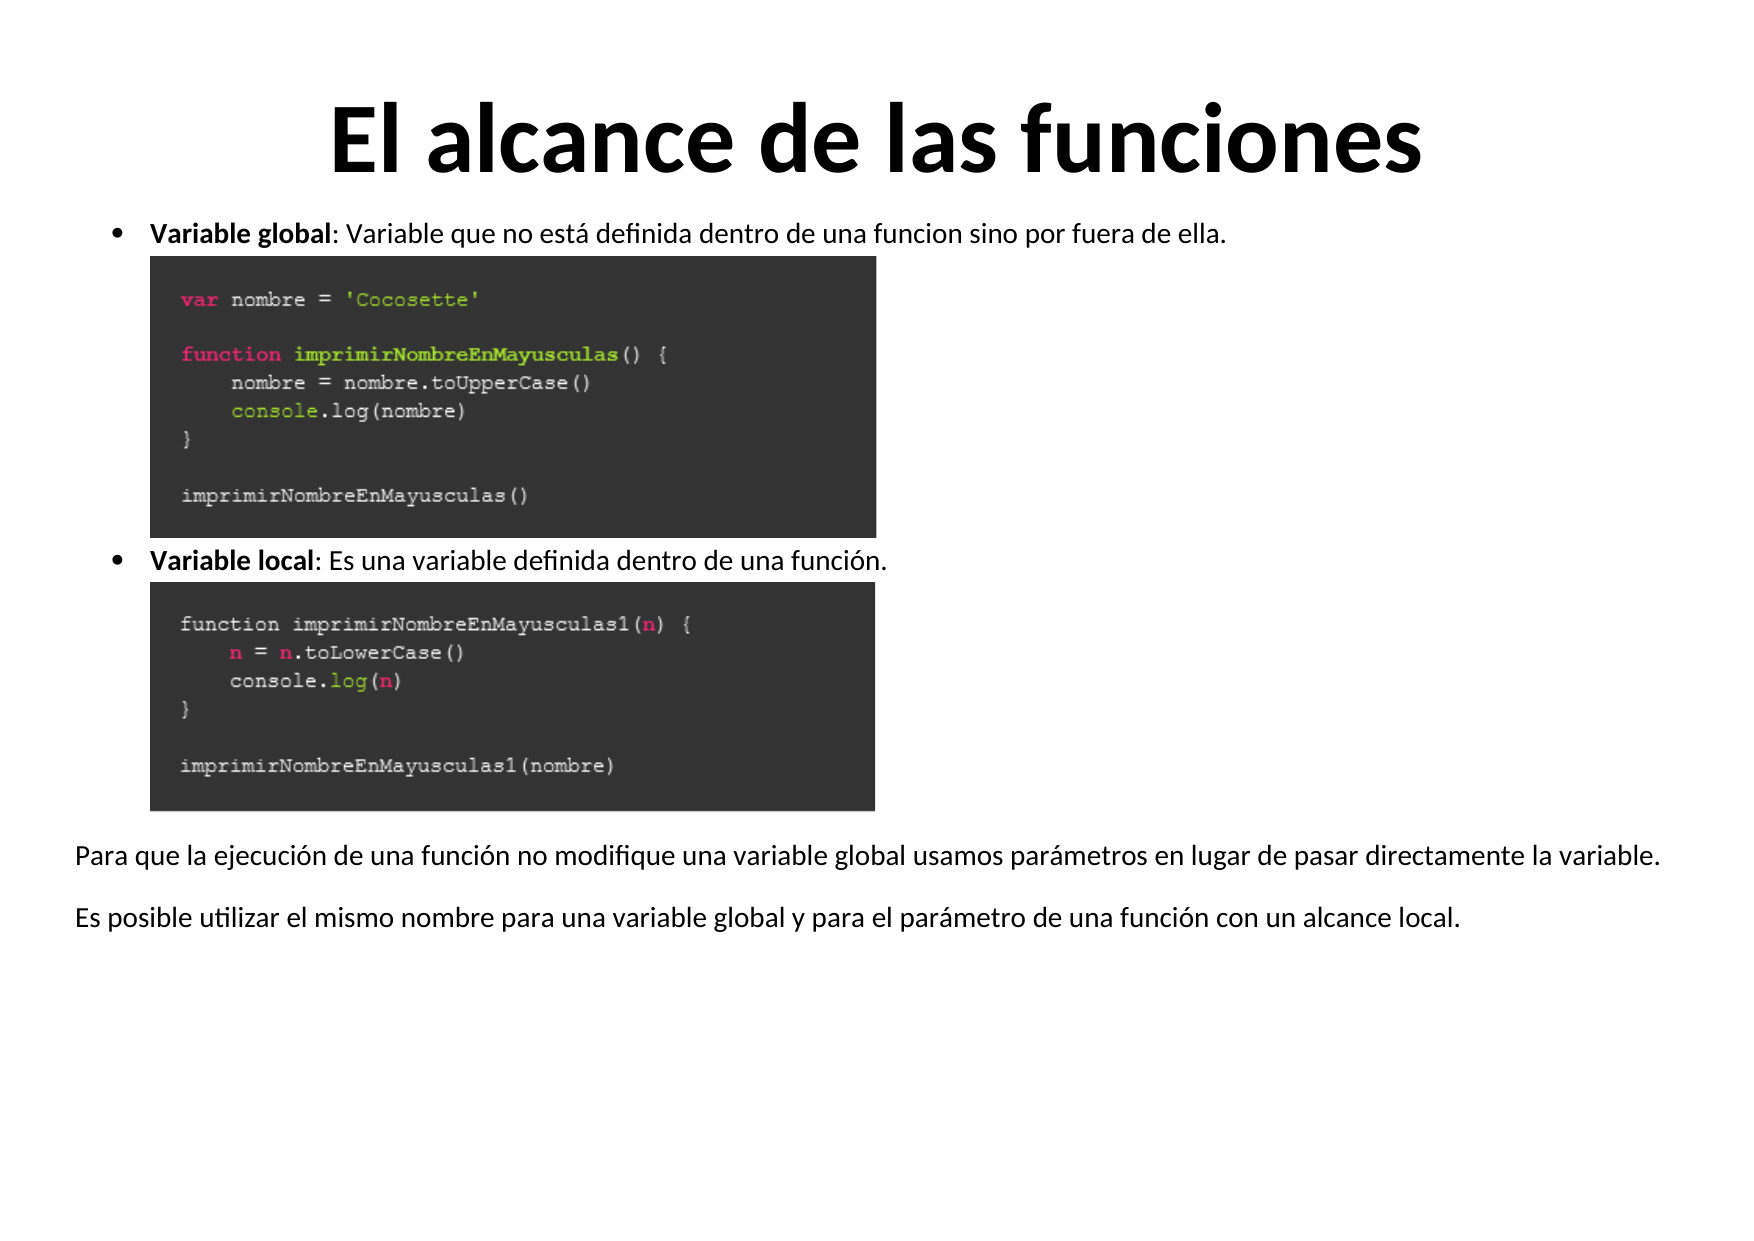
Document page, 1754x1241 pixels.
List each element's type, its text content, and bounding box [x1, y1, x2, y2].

picture [150, 256, 877, 538]
text Es posible utilizar el mismo nombre para una variable global y para el parámetro de una función con un alcance local. [75, 899, 1679, 935]
picture [150, 582, 876, 813]
list Variable local: Es una variable definida dentro de una función. [112, 542, 1679, 577]
subtitle El alcance de las funciones [75, 75, 1679, 197]
text Para que la ejecución de una función no modifique una variable global usamos parámetros en lugar de pasar directamente la variable. [75, 837, 1679, 873]
list Variable global: Variable que no está definida dentro de una funcion sino por fuera de ella. [112, 215, 1679, 251]
